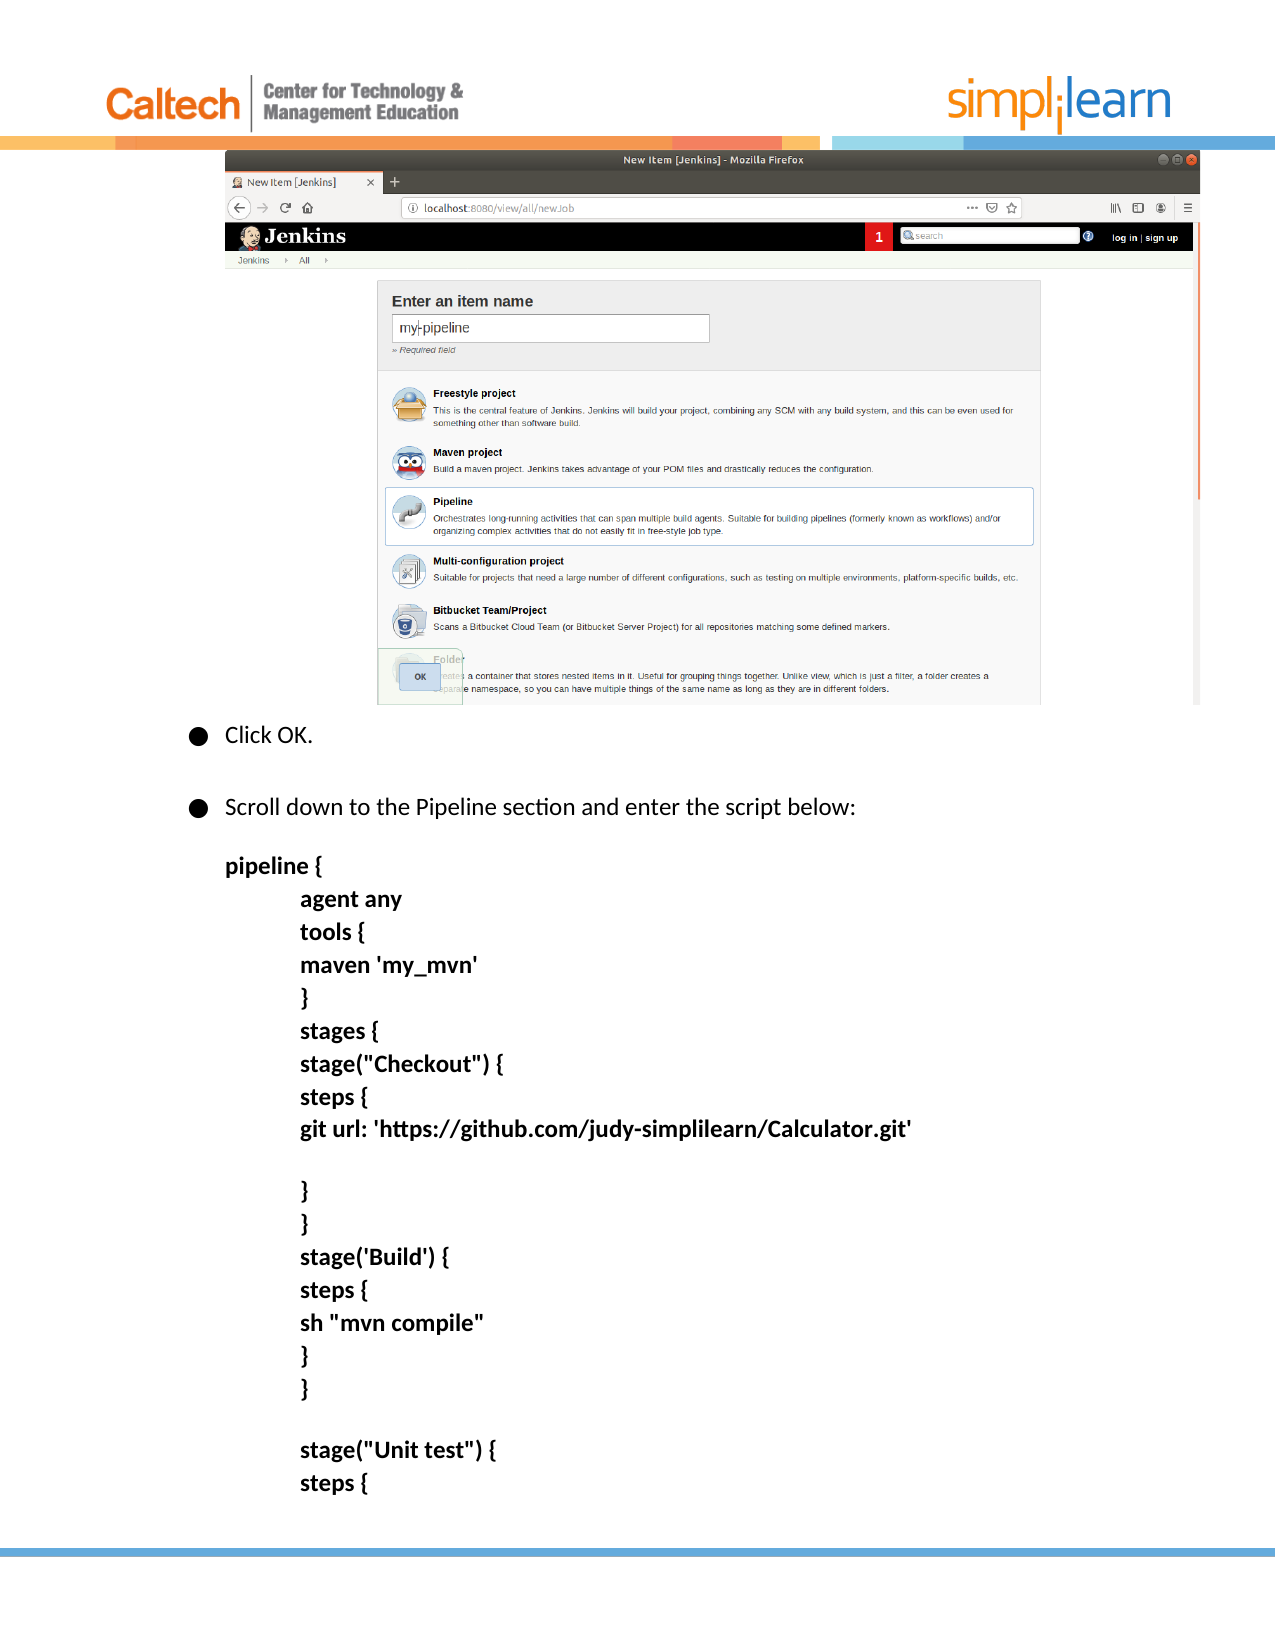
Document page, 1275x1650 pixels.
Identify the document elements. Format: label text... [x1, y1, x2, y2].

text steps { [225, 1467, 1125, 1498]
text stage("Unit test") { [225, 1434, 1125, 1465]
text } [225, 1373, 1125, 1403]
text } [225, 1208, 1125, 1239]
text } [225, 982, 1125, 1012]
text stage("Checkout") { [225, 1048, 1125, 1078]
picture [0, 76, 1275, 705]
text stage('Build') { [225, 1241, 1125, 1272]
text stages { [225, 1015, 1125, 1045]
list Click OK. [187, 706, 1125, 757]
text maven 'my_mvn' [225, 949, 1125, 979]
text git url: 'https://github.com/judy-simplilearn/Calculator.git' [225, 1113, 1125, 1144]
text tools { [225, 916, 1125, 947]
list Scroll down to the Pipeline section and enter the script below: [187, 778, 1125, 829]
text sh "mvn compile" [225, 1307, 1125, 1337]
text steps { [225, 1081, 1125, 1111]
picture [0, 1548, 1275, 1557]
text } [225, 1175, 1125, 1206]
text pipeline { [225, 850, 1125, 881]
text } [225, 1340, 1125, 1370]
picture [106, 75, 464, 133]
text agent any [225, 883, 1125, 914]
text steps { [225, 1274, 1125, 1304]
